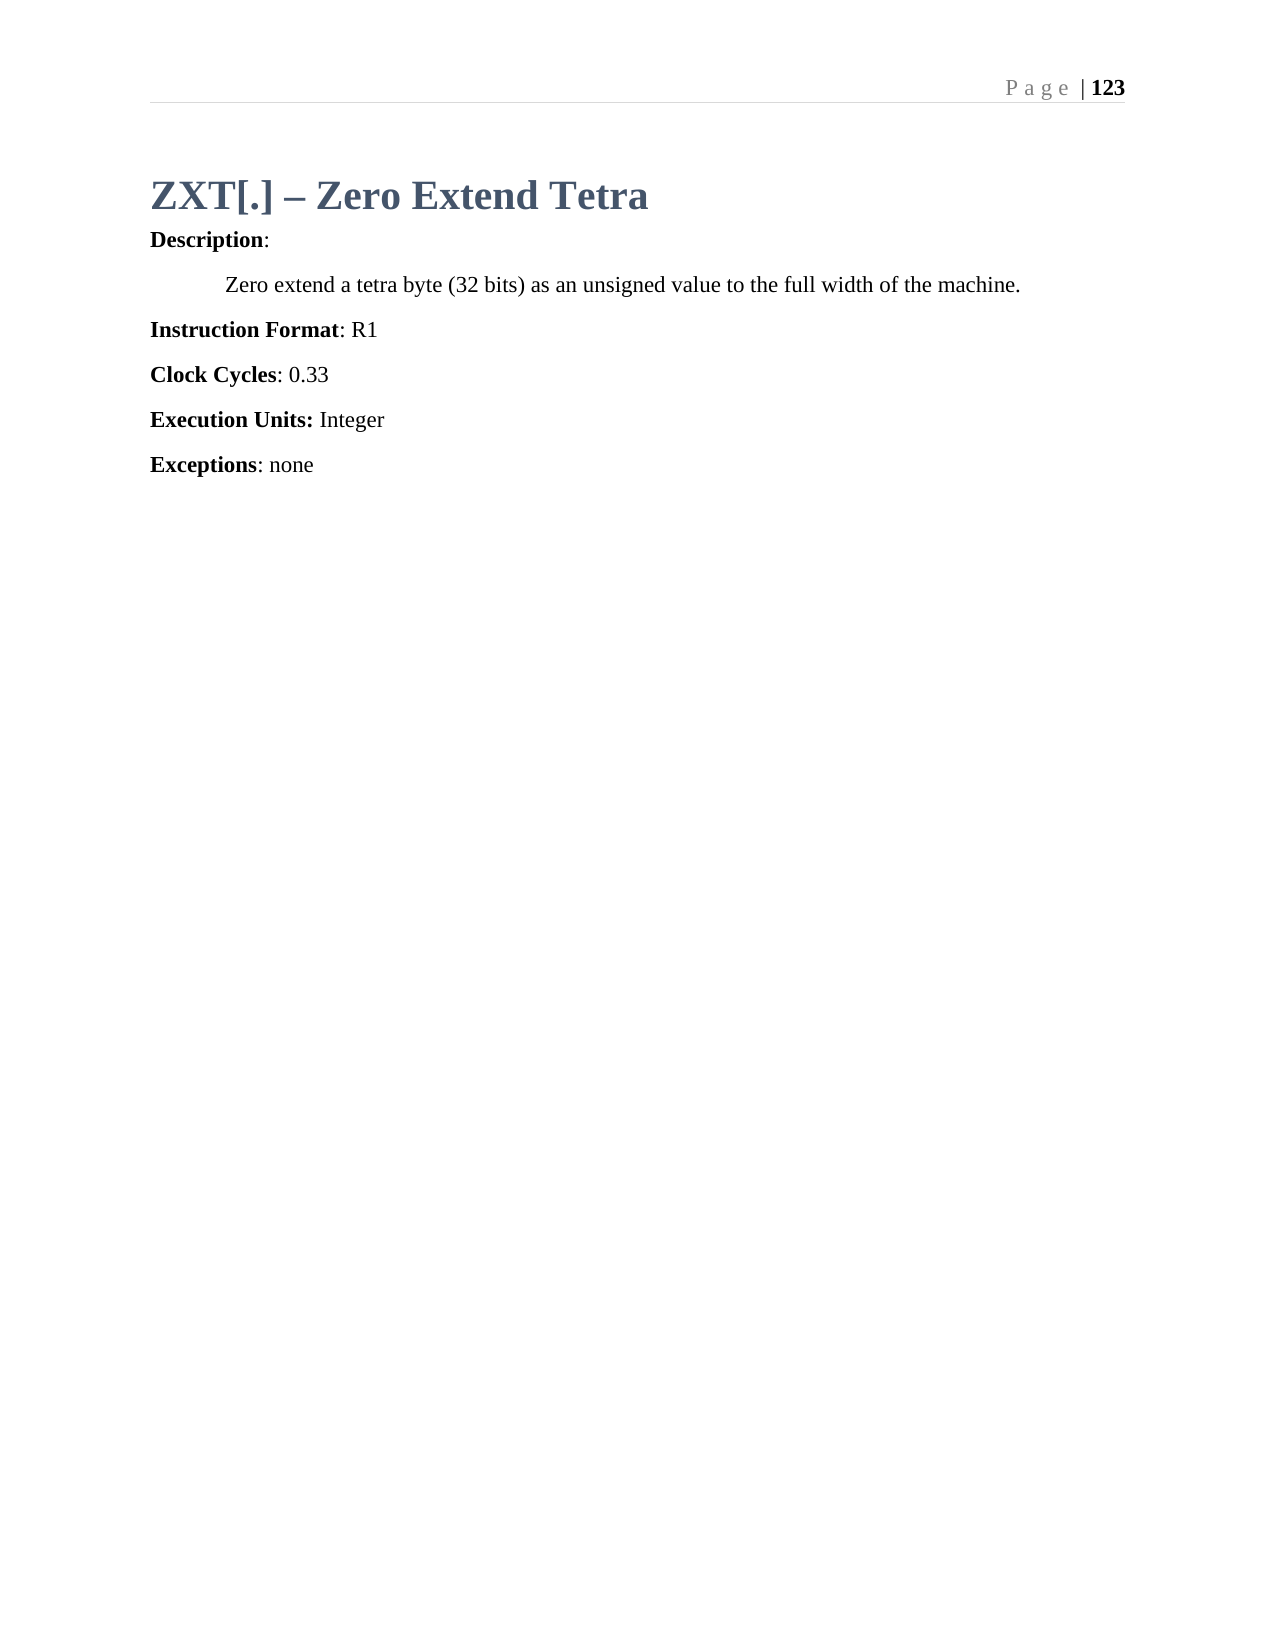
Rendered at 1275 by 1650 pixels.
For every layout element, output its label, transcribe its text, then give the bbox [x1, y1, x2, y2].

text Clock Cycles: 0.33 [150, 361, 1125, 388]
text Execution Units: Integer [150, 406, 1125, 433]
subtitle ZXT[.] – Zero Extend Tetra [150, 171, 1125, 219]
text Zero extend a tetra byte (32 bits) as an unsigned value to the full width of the machine. [225, 271, 1125, 297]
text Description: [150, 226, 1125, 252]
text Exceptions: none [150, 451, 1125, 478]
text Instruction Format: R1 [150, 316, 1125, 342]
